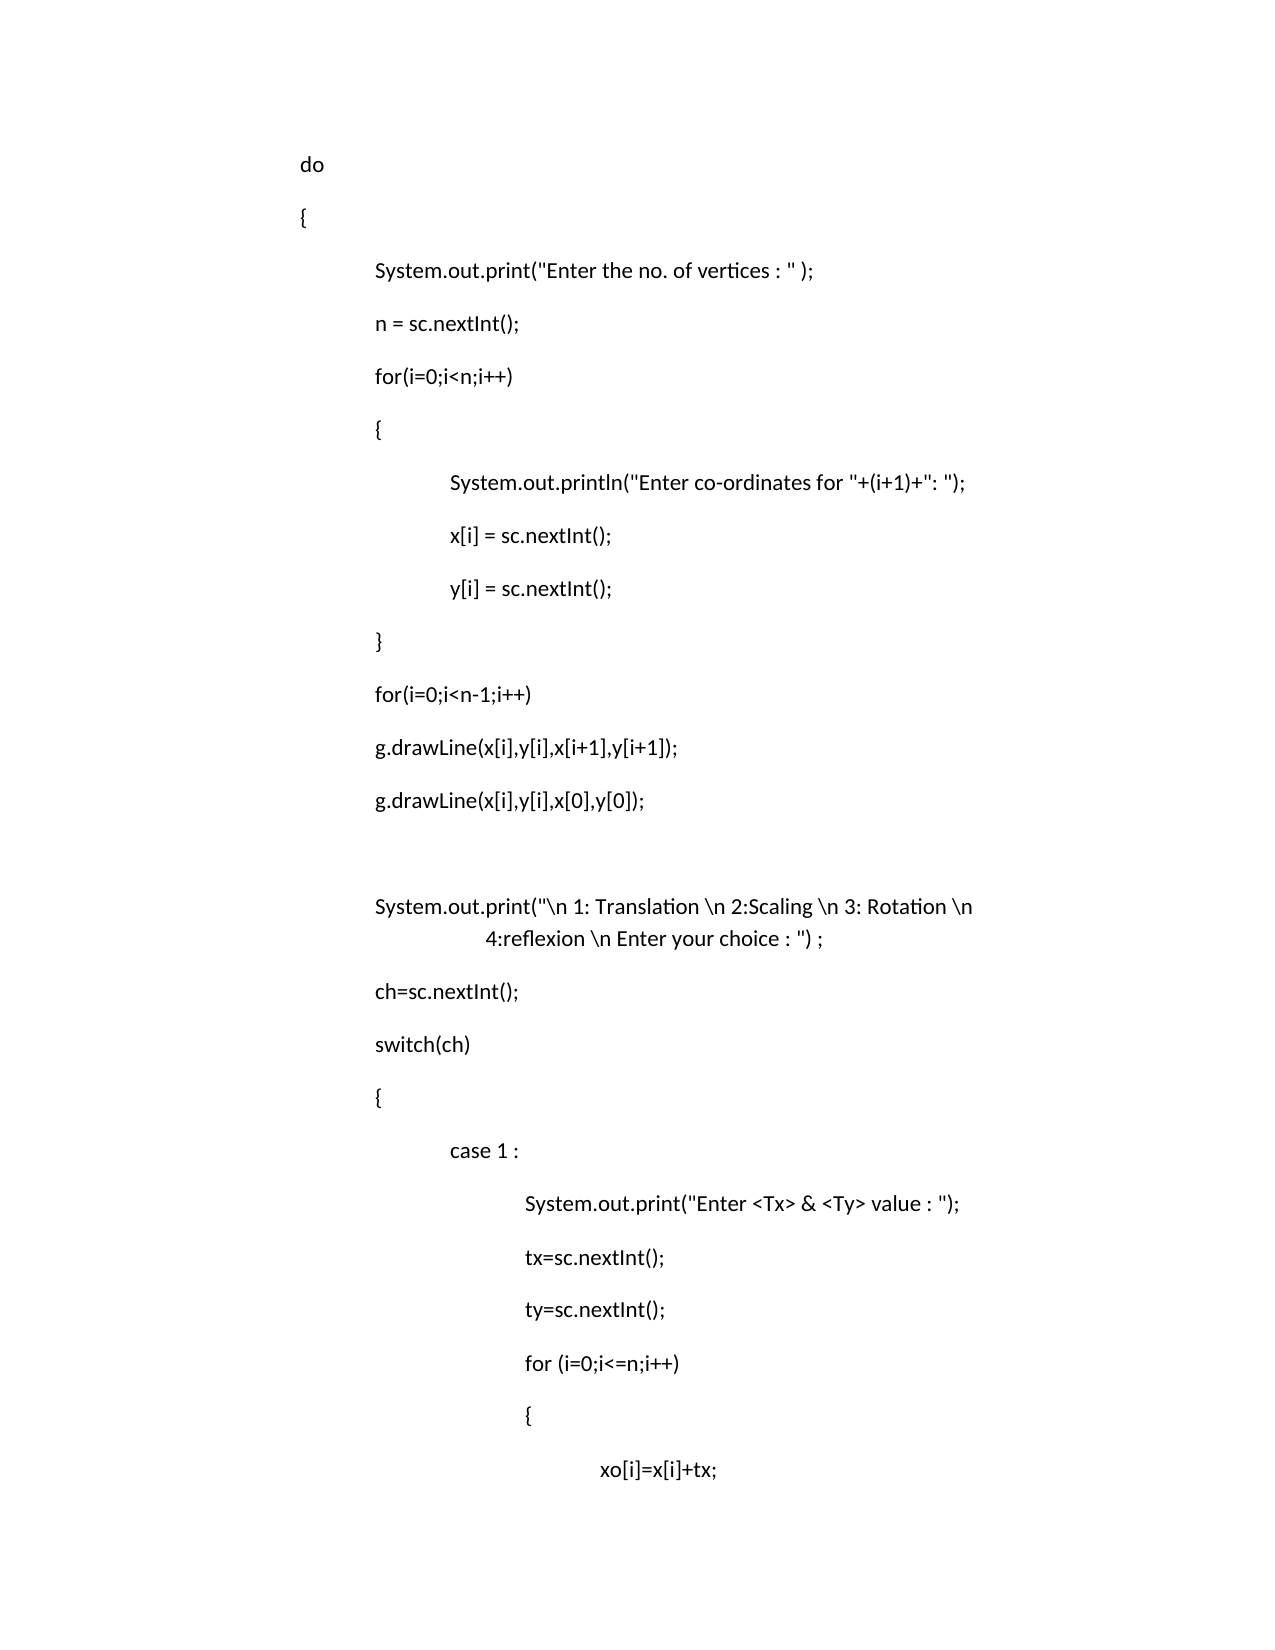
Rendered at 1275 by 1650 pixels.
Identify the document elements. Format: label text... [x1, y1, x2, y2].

text ty=sc.nextInt(); [150, 1296, 1125, 1324]
text for(i=0;i<n-1;i++) [150, 680, 1125, 708]
text tx=sc.nextInt(); [150, 1243, 1125, 1271]
text { [150, 1402, 1125, 1430]
text n = sc.nextInt(); [150, 309, 1125, 337]
text for (i=0;i<=n;i++) [150, 1349, 1125, 1377]
text System.out.print("Enter the no. of vertices : " ); [150, 256, 1125, 284]
text case 1 : [150, 1137, 1125, 1164]
text { [150, 203, 1125, 231]
text xo[i]=x[i]+tx; [150, 1455, 1125, 1483]
text System.out.print("\n 1: Translation \n 2:Scaling \n 3: Rotation \n 4:reflexion \n Enter your choice : ") ; [150, 892, 1125, 952]
text switch(ch) [150, 1031, 1125, 1058]
text System.out.println("Enter co-ordinates for "+(i+1)+": "); [150, 468, 1125, 496]
text { [150, 1083, 1125, 1112]
text x[i] = sc.nextInt(); [150, 521, 1125, 549]
text g.drawLine(x[i],y[i],x[i+1],y[i+1]); [150, 733, 1125, 761]
text { [150, 415, 1125, 443]
text } [150, 627, 1125, 655]
text do [150, 150, 1125, 178]
text y[i] = sc.nextInt(); [150, 574, 1125, 602]
text for(i=0;i<n;i++) [150, 362, 1125, 390]
text ch=sc.nextInt(); [150, 977, 1125, 1006]
text g.drawLine(x[i],y[i],x[0],y[0]); [150, 786, 1125, 814]
text System.out.print("Enter <Tx> & <Ty> value : "); [150, 1189, 1125, 1218]
